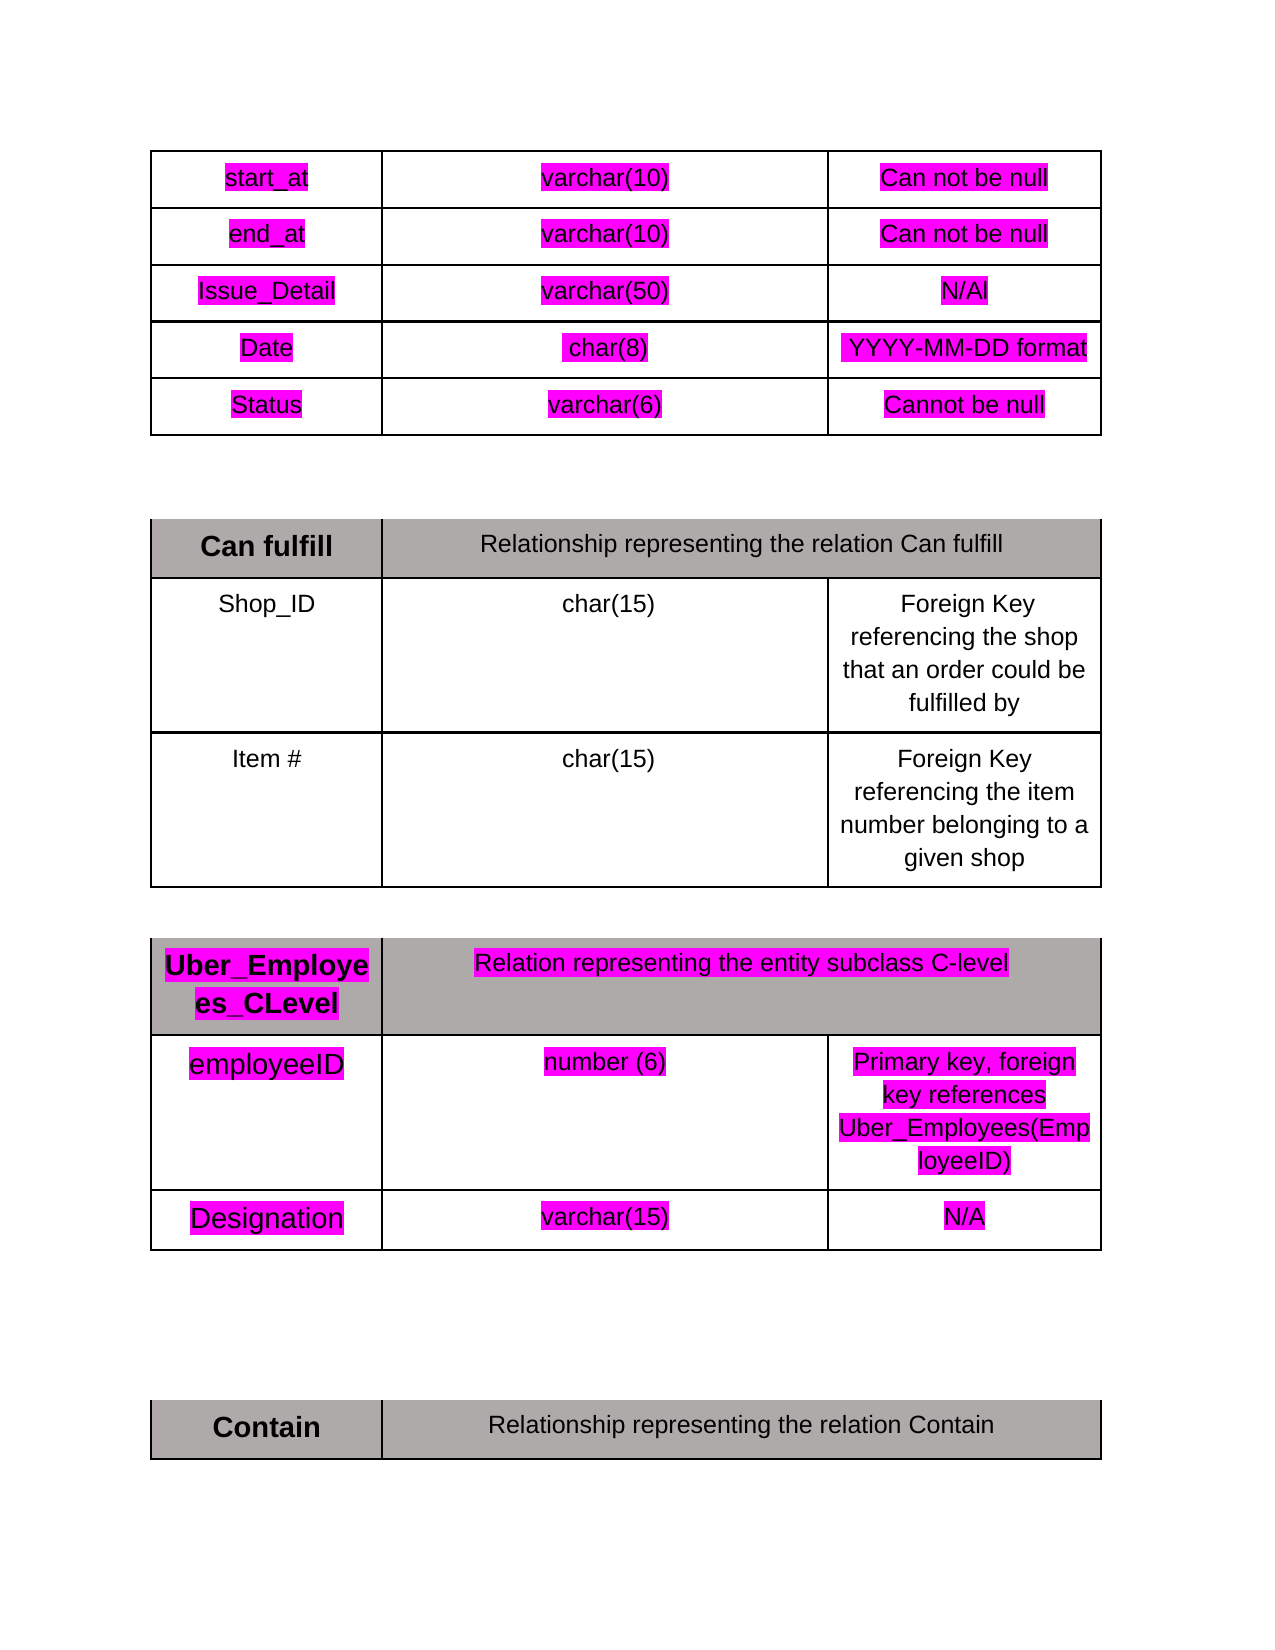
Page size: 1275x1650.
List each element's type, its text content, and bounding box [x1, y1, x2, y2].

table_cell Designation [152, 1191, 381, 1249]
table_cell number (6) [383, 1036, 827, 1189]
table_cell varchar(15) [383, 1191, 827, 1249]
table_header Can fulfill [152, 519, 381, 577]
table_cell Shop_ID [152, 579, 381, 731]
table_cell Issue_Detail [152, 266, 381, 320]
table_cell Can not be null [829, 209, 1100, 263]
table_header Relation representing the entity subclass C-level [383, 938, 1100, 1034]
table_cell Item # [152, 734, 381, 886]
table_header Uber_Employees_CLevel [152, 938, 381, 1034]
table_header Relationship representing the relation Contain [383, 1400, 1100, 1458]
table_cell char(15) [383, 734, 827, 886]
table_cell Primary key, foreign key references Uber_Employees(EmployeeID) [829, 1036, 1100, 1189]
table_cell YYYY-MM-DD format [829, 323, 1100, 377]
table_header Contain [152, 1400, 381, 1458]
table_cell Foreign Key referencing the shop that an order could be fulfilled by [829, 579, 1100, 731]
table_cell varchar(10) [383, 152, 827, 207]
table_cell Foreign Key referencing the item number belonging to a given shop [829, 734, 1100, 886]
table_cell N/Al [829, 266, 1100, 320]
table_cell Cannot be null [829, 379, 1100, 434]
table_cell end_at [152, 209, 381, 263]
table_header Relationship representing the relation Can fulfill [383, 519, 1100, 577]
table_cell varchar(6) [383, 379, 827, 434]
table_cell Can not be null [829, 152, 1100, 207]
table_cell start_at [152, 152, 381, 207]
table_cell Date [152, 323, 381, 377]
table_cell varchar(10) [383, 209, 827, 263]
table_cell varchar(50) [383, 266, 827, 320]
table_cell char(8) [383, 323, 827, 377]
table_cell employeeID [152, 1036, 381, 1189]
table_cell Status [152, 379, 381, 434]
table_cell char(15) [383, 579, 827, 731]
table_cell N/A [829, 1191, 1100, 1249]
